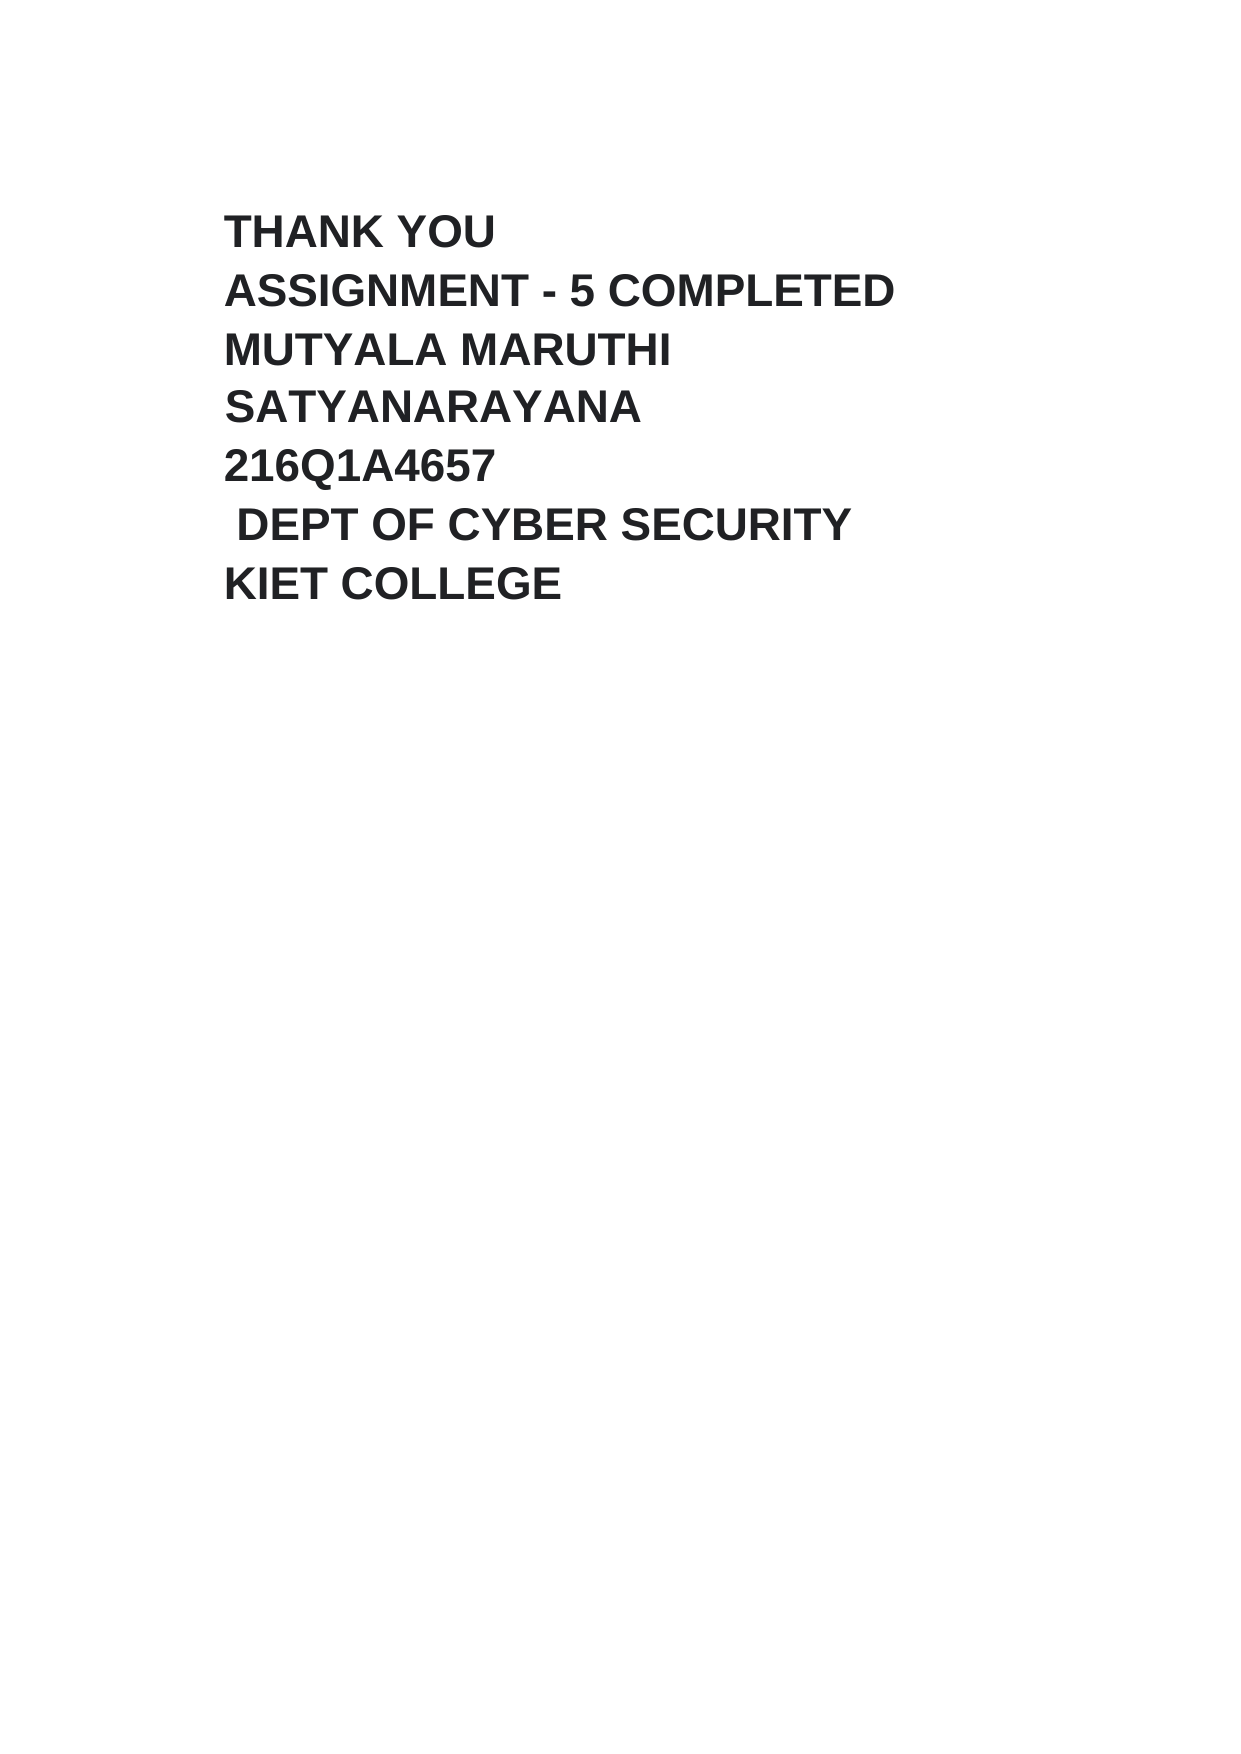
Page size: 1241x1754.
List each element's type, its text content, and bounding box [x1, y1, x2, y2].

text DEPT OF CYBER SECURITY [223, 497, 1090, 550]
text KIET COLLEGE [223, 556, 1090, 609]
text 216Q1A4657 [223, 438, 1090, 491]
text THANK YOU [223, 204, 1090, 257]
text MUTYALA MARUTHI SATYANARAYANA [223, 322, 1090, 432]
text ASSIGNMENT - 5 COMPLETED [223, 263, 1090, 316]
